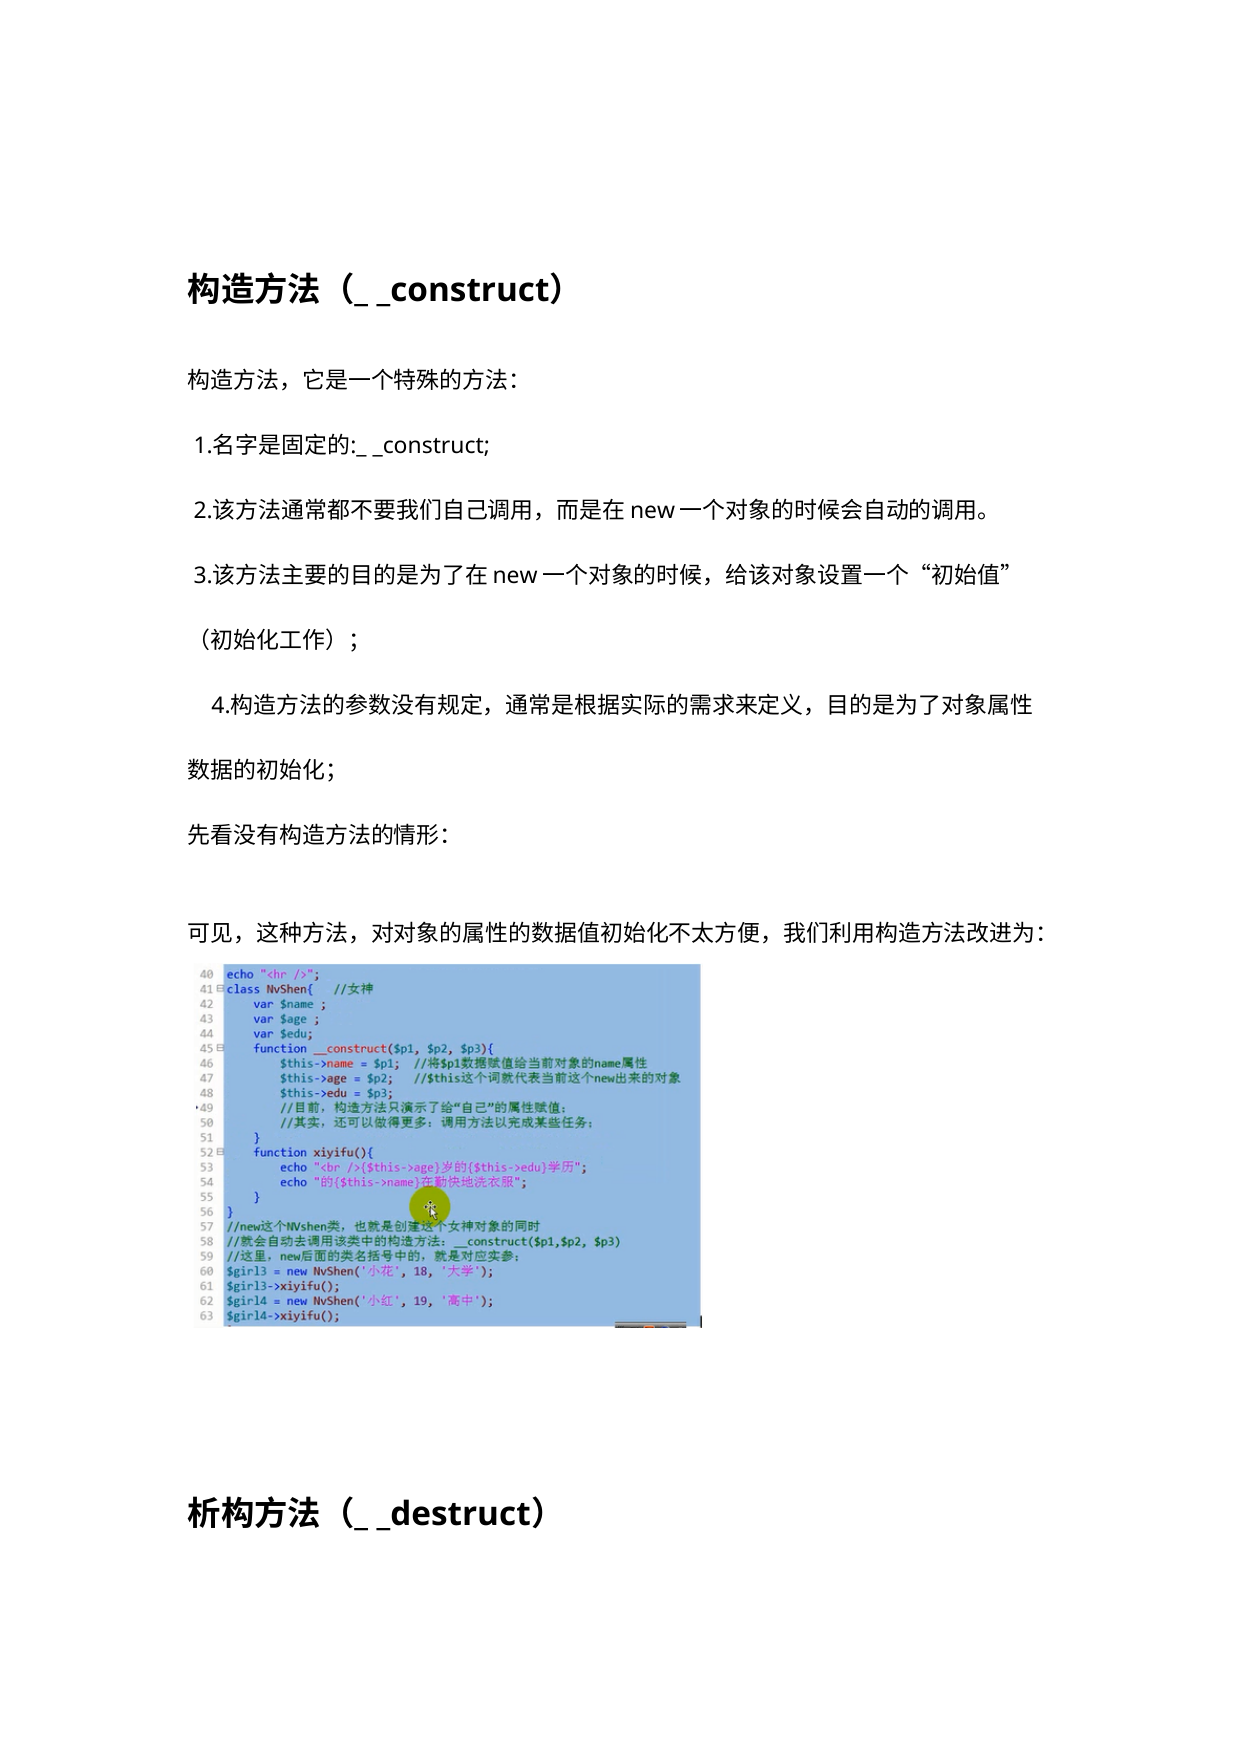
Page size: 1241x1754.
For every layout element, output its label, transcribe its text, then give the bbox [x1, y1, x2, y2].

text 构造方法（_ _construct） [187, 254, 1053, 319]
picture [193, 963, 704, 1328]
text 析构方法（_ _destruct） [187, 1478, 1053, 1543]
text 可见，这种方法，对对象的属性的数据值初始化不太方便，我们利用构造方法改进为： [187, 899, 1053, 964]
text 先看没有构造方法的情形： [187, 801, 1053, 866]
text 1.名字是固定的:_ _construct; [187, 411, 1053, 476]
text 3.该方法主要的目的是为了在new一个对象的时候，给该对象设置一个“初始值”（初始化工作）； [187, 541, 1053, 671]
text 4.构造方法的参数没有规定，通常是根据实际的需求来定义，目的是为了对象属性数据的初始化； [187, 671, 1053, 801]
text 2.该方法通常都不要我们自己调用，而是在new一个对象的时候会自动的调用。 [187, 476, 1053, 541]
text 构造方法，它是一个特殊的方法： [187, 346, 1053, 411]
